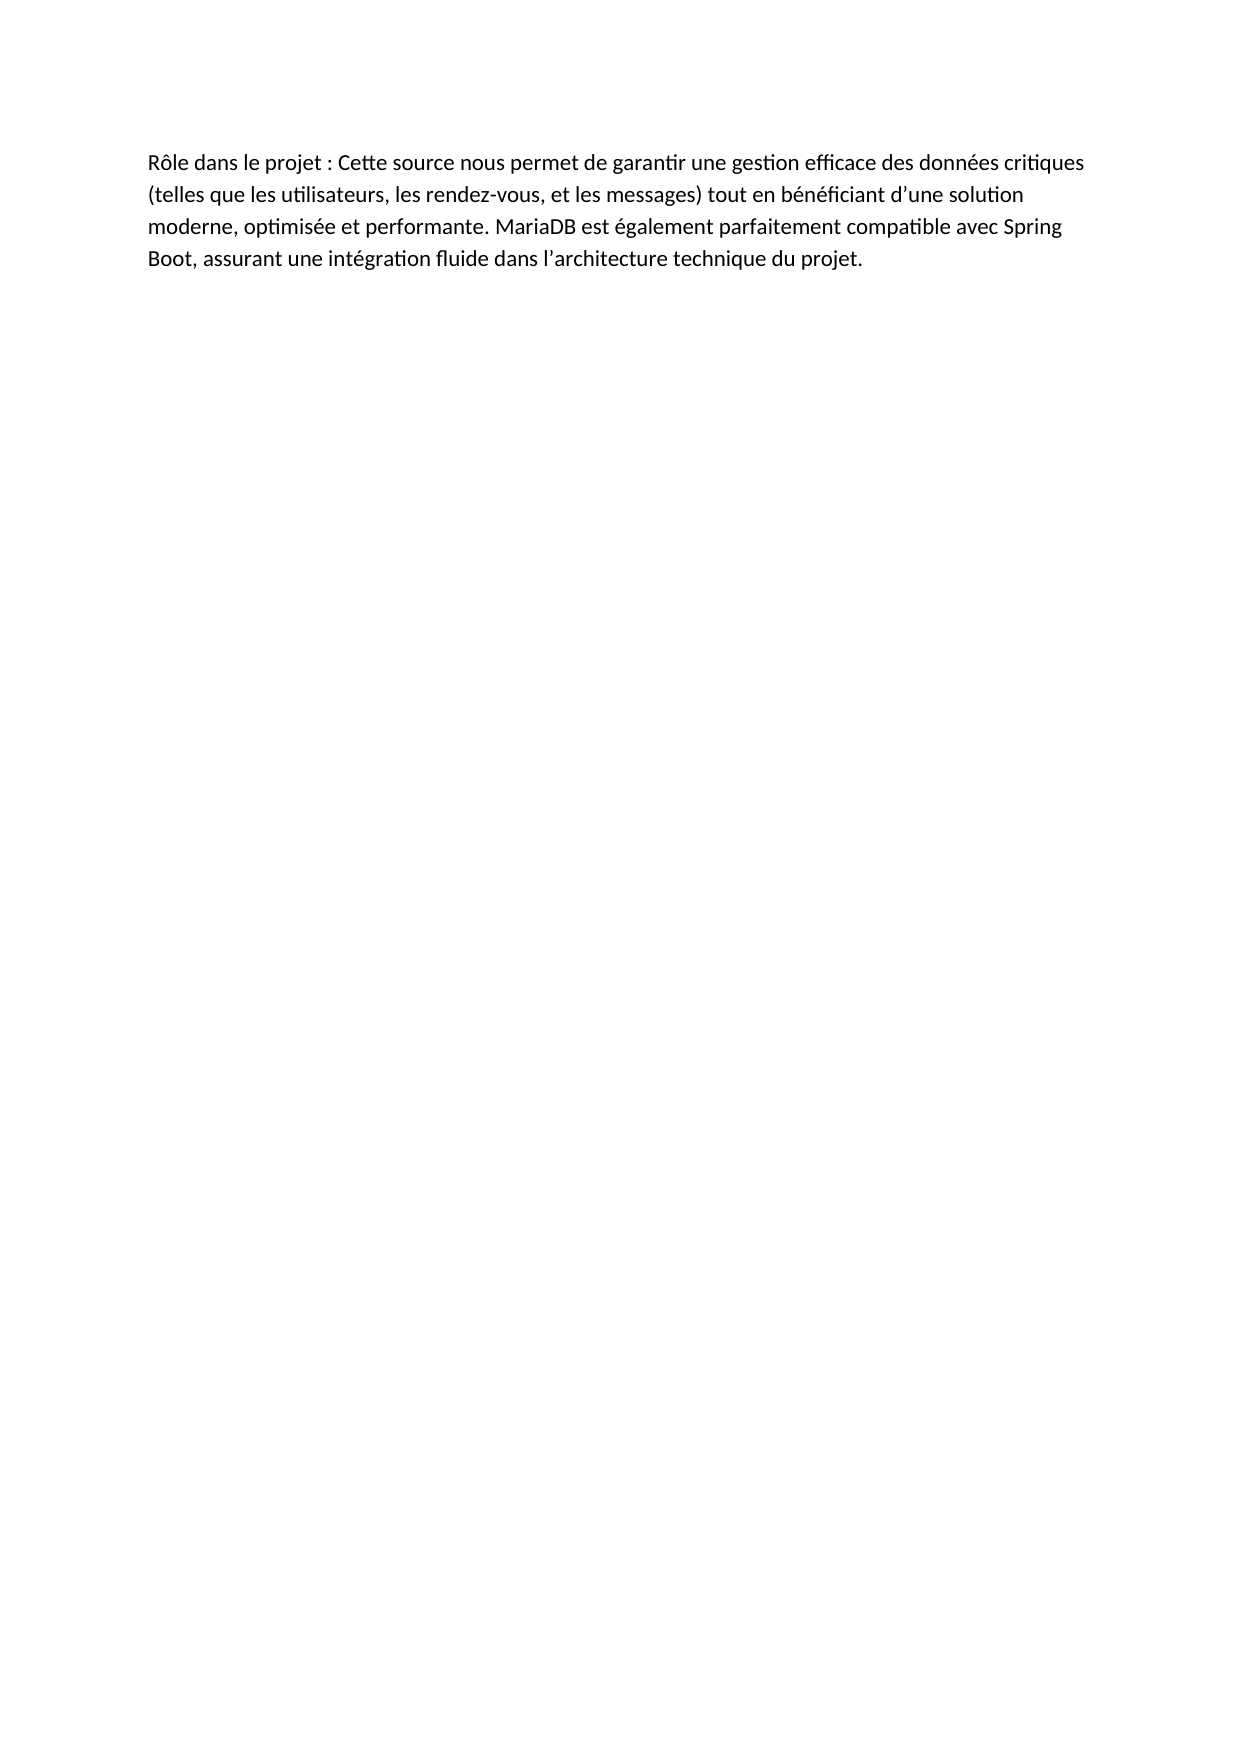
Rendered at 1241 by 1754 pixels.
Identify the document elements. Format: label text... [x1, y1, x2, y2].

text Rôle dans le projet : Cette source nous permet de garantir une gestion efficace des données critiques (telles que les utilisateurs, les rendez-vous, et les messages) tout en bénéficiant d’une solution moderne, optimisée et performante. MariaDB est également parfaitement compatible avec Spring Boot, assurant une intégration fluide dans l’architecture technique du projet. [148, 148, 1093, 272]
